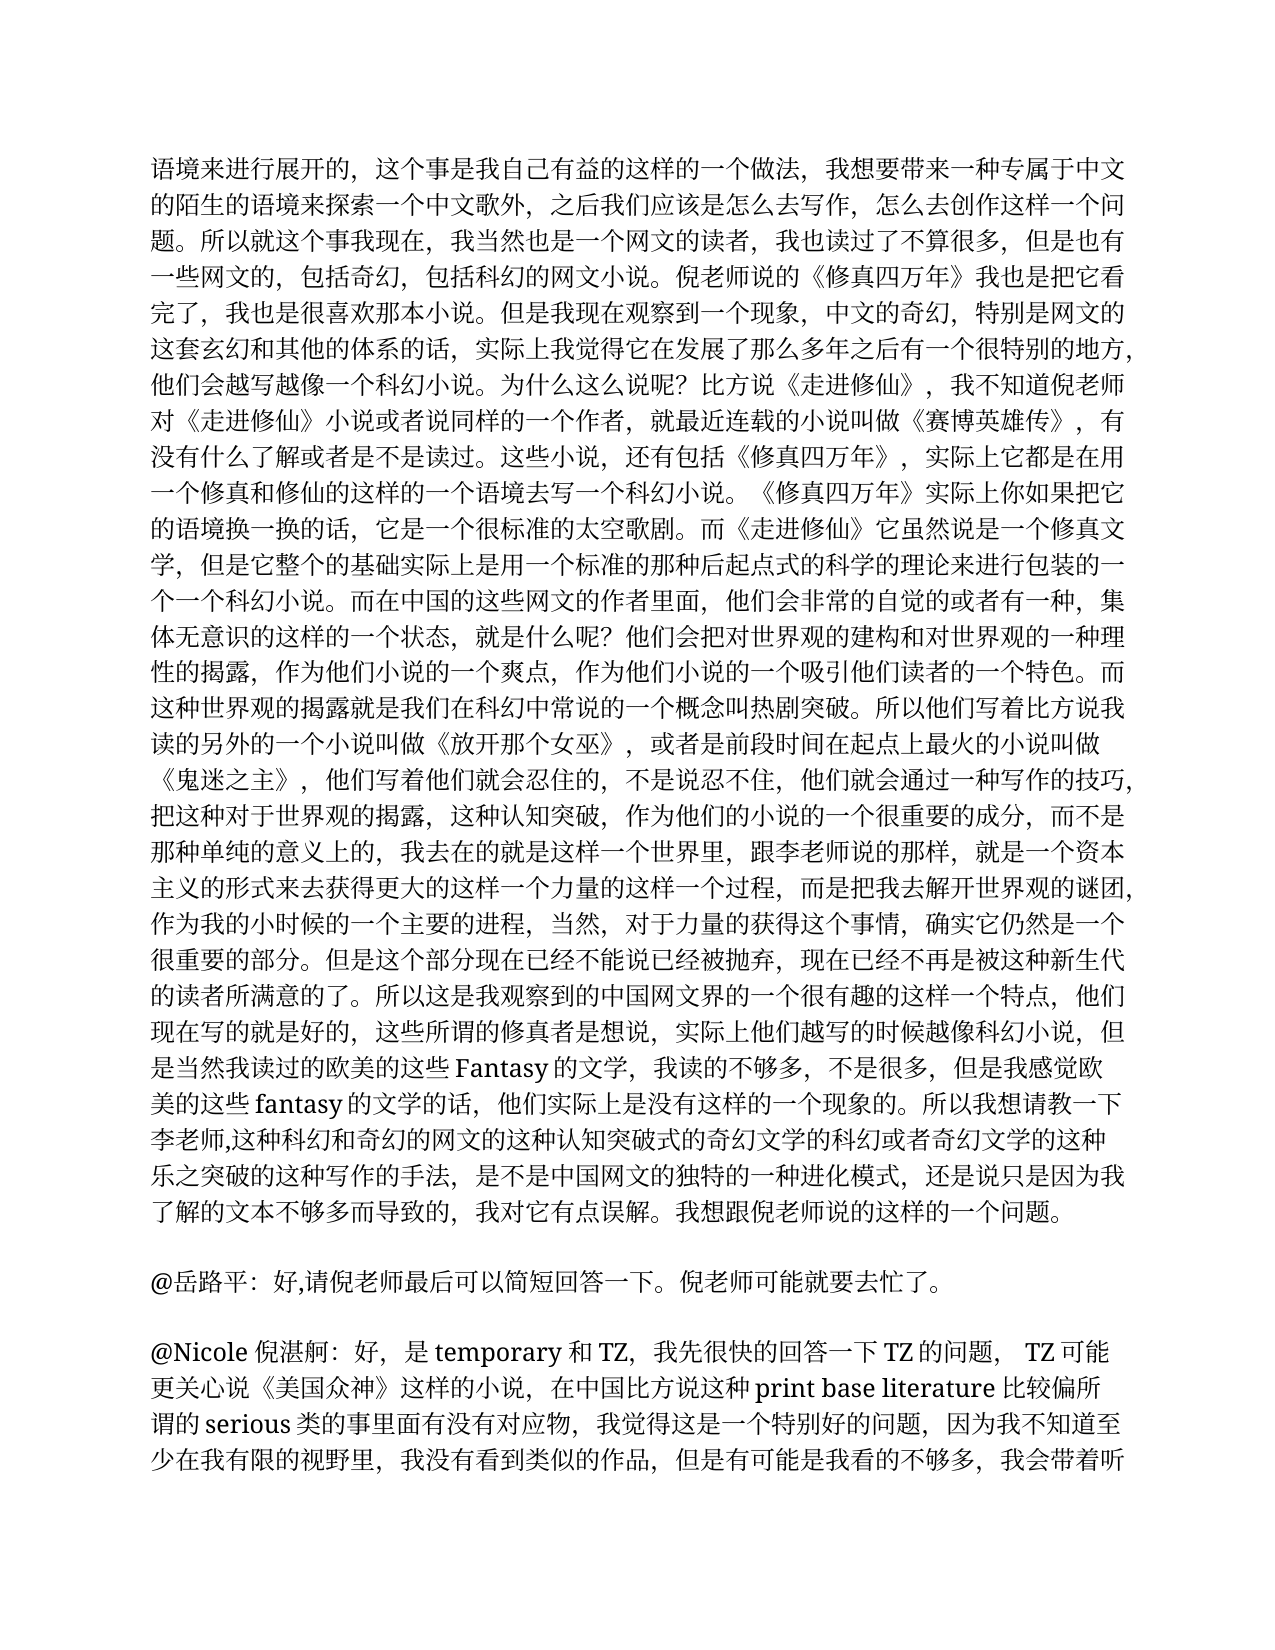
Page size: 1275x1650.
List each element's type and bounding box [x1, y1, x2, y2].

text [150, 150, 1125, 1477]
